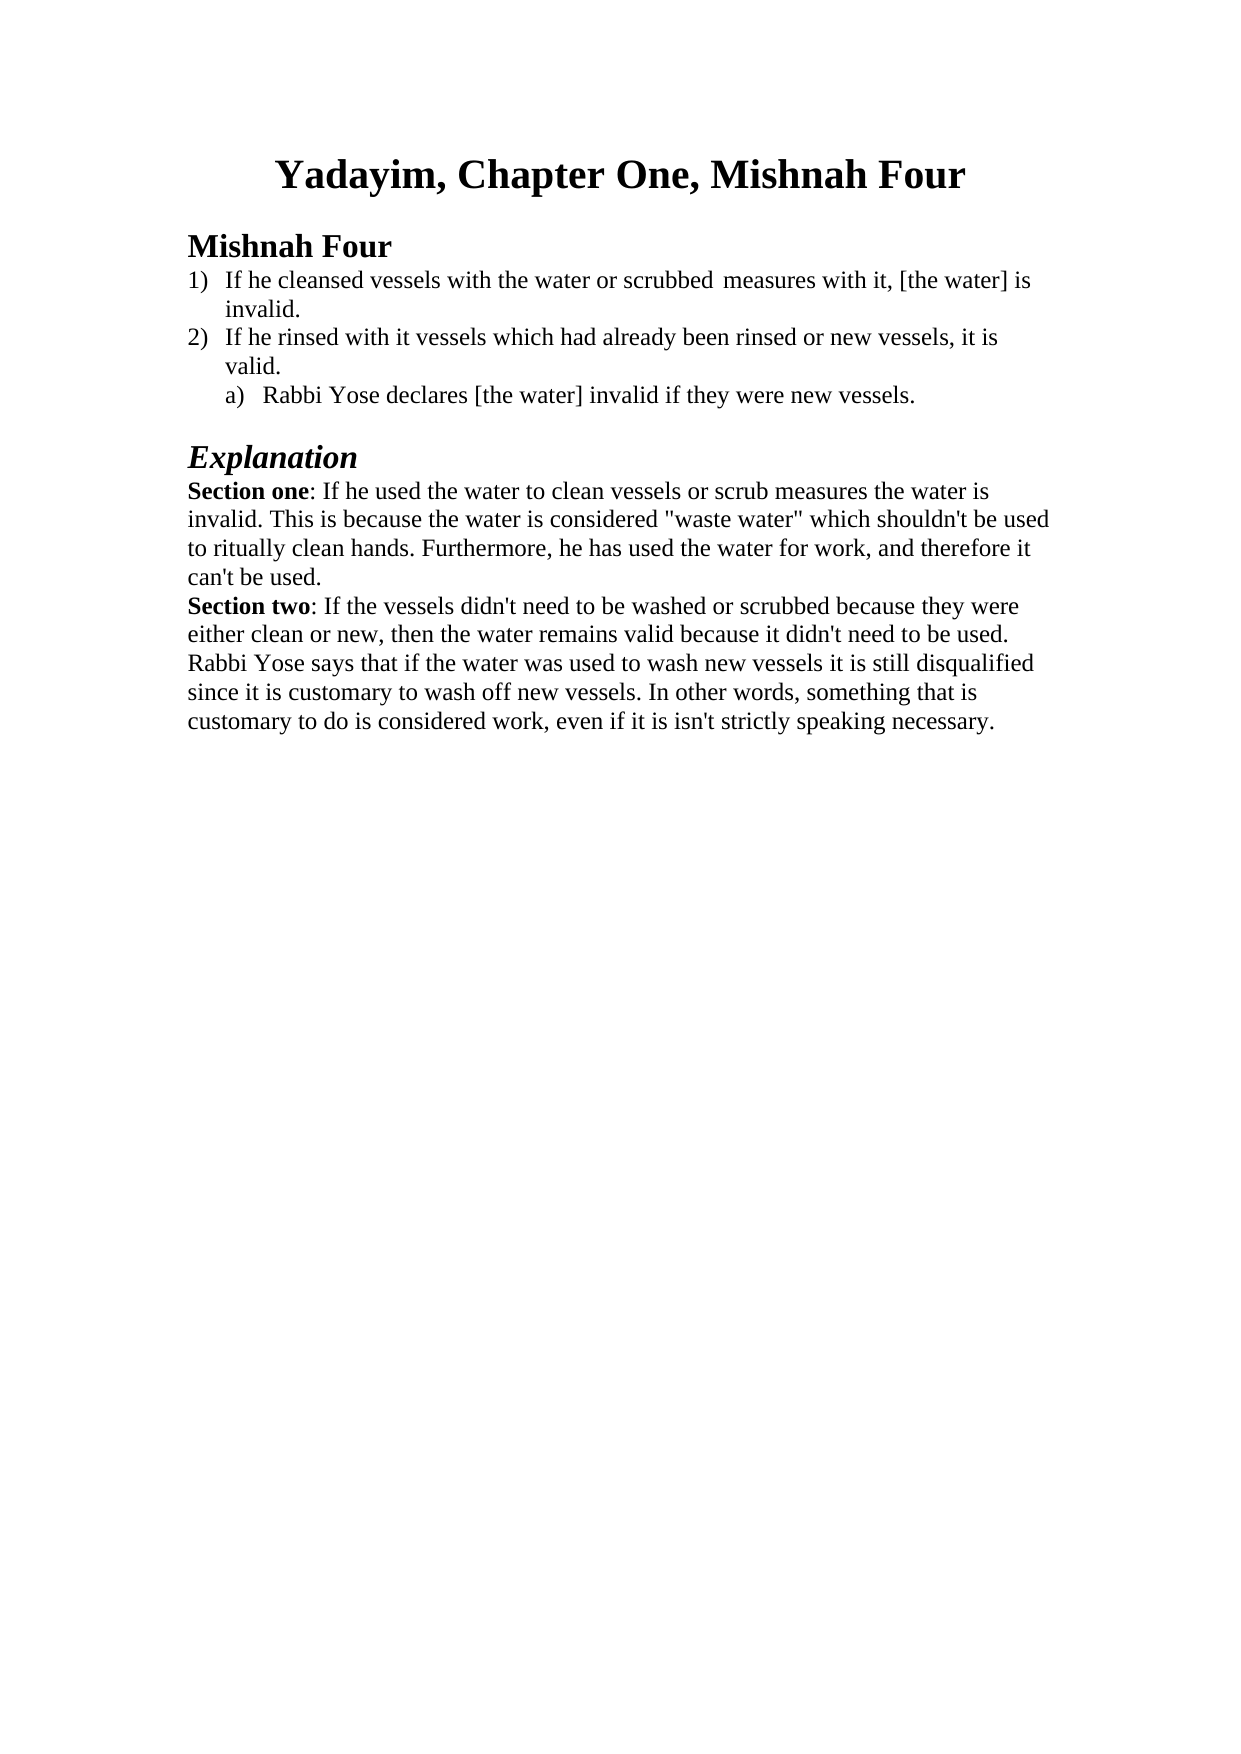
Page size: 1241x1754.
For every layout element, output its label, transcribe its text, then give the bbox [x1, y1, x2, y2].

list If he rinsed with it vessels which had already been rinsed or new vessels, it is valid. [187, 322, 1053, 380]
text Section one: If he used the water to clean vessels or scrub measures the water is invalid. This is because the water is considered "waste water" which shouldn't be used to ritually clean hands. Furthermore, he has used the water for work, and therefore it can't be used. [187, 476, 1053, 591]
text Yadayim, Chapter One, Mishnah Four [187, 150, 1053, 198]
text Explanation [187, 437, 1053, 476]
list Rabbi Yose declares [the water] invalid if they were new vessels. [225, 380, 1053, 409]
text Mishnah Four [187, 227, 1053, 265]
text Section two: If the vessels didn't need to be washed or scrubbed because they were either clean or new, then the water remains valid because it didn't need to be used. [187, 591, 1053, 648]
list If he cleansed vessels with the water or scrubbed measures with it, [the water] is invalid. [187, 265, 1053, 322]
text Rabbi Yose says that if the water was used to wash new vessels it is still disqualified since it is customary to wash off new vessels. In other words, something that is customary to do is considered work, even if it is isn't strictly speaking necessary. [187, 648, 1053, 734]
